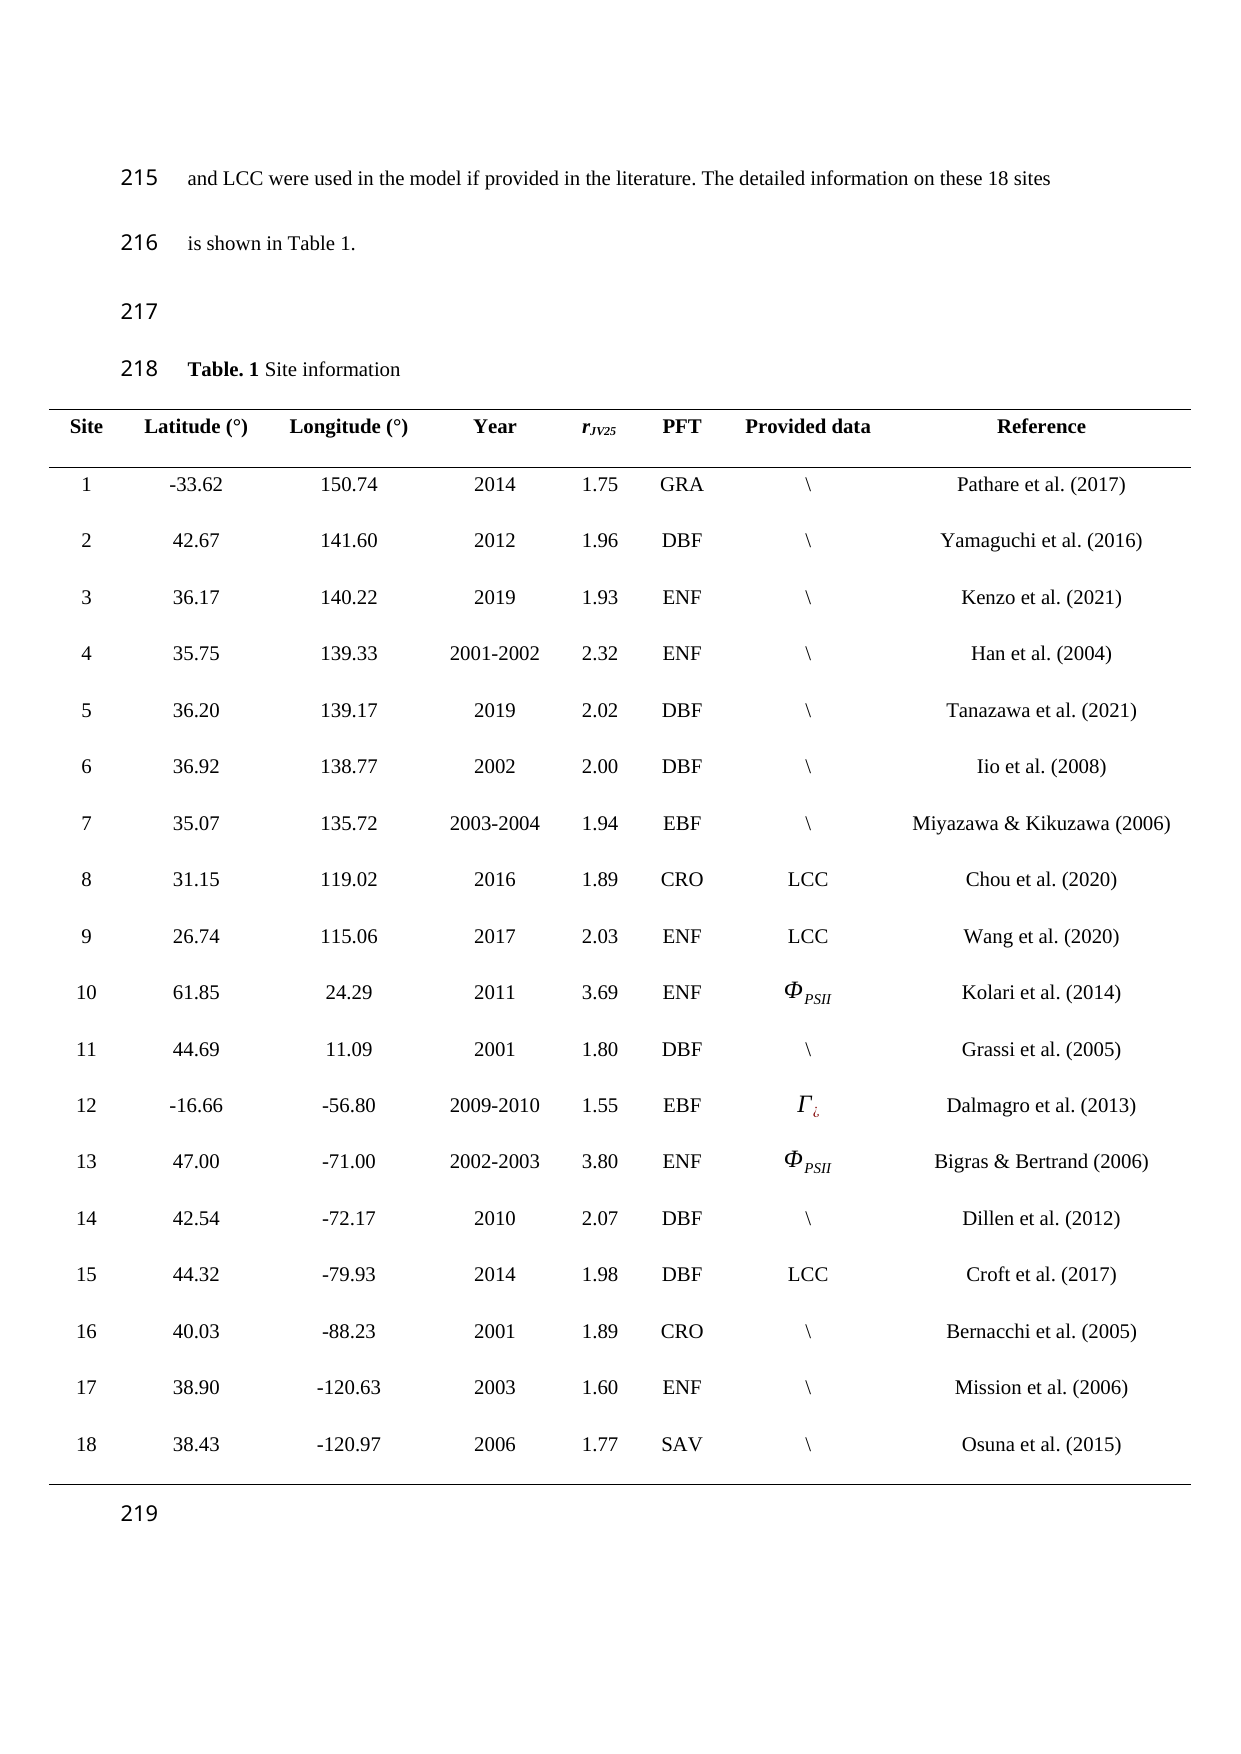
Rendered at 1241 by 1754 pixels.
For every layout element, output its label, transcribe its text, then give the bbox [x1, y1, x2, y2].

table_cell DBF [639, 1032, 724, 1089]
table_cell 42.54 [124, 1202, 269, 1258]
table_cell 1.93 [561, 581, 639, 637]
table_cell DBF [639, 1202, 724, 1258]
table_cell ENF [639, 581, 724, 637]
table_cell 1.60 [561, 1371, 639, 1427]
table_cell \ [725, 524, 891, 581]
table_cell ENF [639, 976, 724, 1032]
table_cell 36.92 [124, 750, 269, 806]
table_cell Mission et al. (2006) [891, 1371, 1191, 1427]
table_cell SAV [639, 1428, 724, 1484]
table_cell 35.75 [124, 637, 269, 693]
table_cell Pathare et al. (2017) [891, 468, 1191, 524]
table_cell Osuna et al. (2015) [891, 1428, 1191, 1484]
table_cell 2.00 [561, 750, 639, 806]
table_cell Croft et al. (2017) [891, 1258, 1191, 1314]
table_cell 1.77 [561, 1428, 639, 1484]
table_cell Dillen et al. (2012) [891, 1202, 1191, 1258]
table_cell [725, 1089, 891, 1145]
table_cell 2.07 [561, 1202, 639, 1258]
table_cell CRO [639, 863, 724, 919]
table_cell EBF [639, 1089, 724, 1145]
table_cell 14 [49, 1202, 123, 1258]
text Table. 1 Site information [187, 353, 1053, 385]
table_cell 1.89 [561, 1315, 639, 1371]
table_cell -16.66 [124, 1089, 269, 1145]
table_cell CRO [639, 1315, 724, 1371]
table_cell Iio et al. (2008) [891, 750, 1191, 806]
table_cell 36.17 [124, 581, 269, 637]
table_cell 61.85 [124, 976, 269, 1032]
table_cell 2001 [429, 1032, 561, 1089]
table_cell 2016 [429, 863, 561, 919]
table_cell 2001-2002 [429, 637, 561, 693]
table_cell 2014 [429, 1258, 561, 1314]
table_cell -120.63 [269, 1371, 429, 1427]
table_cell 141.60 [269, 524, 429, 581]
table_cell 5 [49, 694, 123, 750]
table_cell LCC [725, 919, 891, 976]
table_cell \ [725, 750, 891, 806]
table_cell DBF [639, 1258, 724, 1314]
table_cell Bigras & Bertrand (2006) [891, 1145, 1191, 1202]
table_cell 42.67 [124, 524, 269, 581]
table_cell 2003-2004 [429, 806, 561, 863]
table_cell 26.74 [124, 919, 269, 976]
table_cell -120.97 [269, 1428, 429, 1484]
table_cell 1 [49, 468, 123, 524]
table_cell GRA [639, 468, 724, 524]
table_cell \ [725, 806, 891, 863]
table_cell -71.00 [269, 1145, 429, 1202]
table_cell \ [725, 1032, 891, 1089]
table_cell 38.90 [124, 1371, 269, 1427]
table_cell 11.09 [269, 1032, 429, 1089]
table_cell ENF [639, 919, 724, 976]
table_cell 11 [49, 1032, 123, 1089]
table_cell EBF [639, 806, 724, 863]
table_cell 115.06 [269, 919, 429, 976]
table_cell 2002-2003 [429, 1145, 561, 1202]
table_cell 2019 [429, 581, 561, 637]
table_header Provided data [725, 410, 891, 467]
table_cell 2.03 [561, 919, 639, 976]
table_cell [725, 976, 891, 1032]
table_cell 3 [49, 581, 123, 637]
table_cell 2012 [429, 524, 561, 581]
table_cell DBF [639, 694, 724, 750]
table_cell 135.72 [269, 806, 429, 863]
table_cell 119.02 [269, 863, 429, 919]
table_cell 2010 [429, 1202, 561, 1258]
table_cell 2001 [429, 1315, 561, 1371]
table_cell 1.96 [561, 524, 639, 581]
table_header Reference [891, 410, 1191, 467]
table_header Longitude (°) [269, 410, 429, 467]
table_cell 3.69 [561, 976, 639, 1032]
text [187, 162, 1053, 259]
table_cell 16 [49, 1315, 123, 1371]
table_cell 1.75 [561, 468, 639, 524]
table_cell Kenzo et al. (2021) [891, 581, 1191, 637]
table_cell \ [725, 1315, 891, 1371]
table_cell 4 [49, 637, 123, 693]
table_cell 2011 [429, 976, 561, 1032]
table_cell 44.32 [124, 1258, 269, 1314]
table_cell 138.77 [269, 750, 429, 806]
table_cell 1.55 [561, 1089, 639, 1145]
table_cell 140.22 [269, 581, 429, 637]
table_cell 1.80 [561, 1032, 639, 1089]
table_cell -56.80 [269, 1089, 429, 1145]
table_cell 7 [49, 806, 123, 863]
table_cell \ [725, 1371, 891, 1427]
table_cell 35.07 [124, 806, 269, 863]
table_cell 2006 [429, 1428, 561, 1484]
table_cell [725, 1145, 891, 1202]
table_cell \ [725, 694, 891, 750]
table_cell -79.93 [269, 1258, 429, 1314]
table_cell Grassi et al. (2005) [891, 1032, 1191, 1089]
table_cell 40.03 [124, 1315, 269, 1371]
table_cell 18 [49, 1428, 123, 1484]
table_cell 9 [49, 919, 123, 976]
table_cell 17 [49, 1371, 123, 1427]
table_header Year [429, 410, 561, 467]
table_cell ENF [639, 1145, 724, 1202]
table_cell LCC [725, 1258, 891, 1314]
table_cell 2.32 [561, 637, 639, 693]
table_cell \ [725, 1202, 891, 1258]
table_cell 38.43 [124, 1428, 269, 1484]
table_cell 8 [49, 863, 123, 919]
table_cell 44.69 [124, 1032, 269, 1089]
table_cell 2009-2010 [429, 1089, 561, 1145]
table_cell \ [725, 1428, 891, 1484]
table_cell Han et al. (2004) [891, 637, 1191, 693]
table_cell \ [725, 581, 891, 637]
table_cell -88.23 [269, 1315, 429, 1371]
table_cell 1.98 [561, 1258, 639, 1314]
table_cell 13 [49, 1145, 123, 1202]
table_cell ENF [639, 1371, 724, 1427]
table_cell Dalmagro et al. (2013) [891, 1089, 1191, 1145]
table_cell 12 [49, 1089, 123, 1145]
table_cell DBF [639, 524, 724, 581]
table_cell 2019 [429, 694, 561, 750]
table_cell 3.80 [561, 1145, 639, 1202]
table_cell Kolari et al. (2014) [891, 976, 1191, 1032]
table_cell -33.62 [124, 468, 269, 524]
table_header PFT [639, 410, 724, 467]
table_cell Bernacchi et al. (2005) [891, 1315, 1191, 1371]
table_cell 139.33 [269, 637, 429, 693]
table_cell \ [725, 637, 891, 693]
table_header Latitude (°) [124, 410, 269, 467]
table_cell 139.17 [269, 694, 429, 750]
table_cell Tanazawa et al. (2021) [891, 694, 1191, 750]
table_cell Yamaguchi et al. (2016) [891, 524, 1191, 581]
table_cell Wang et al. (2020) [891, 919, 1191, 976]
table_cell 10 [49, 976, 123, 1032]
table_header Site [49, 410, 123, 467]
table_cell 15 [49, 1258, 123, 1314]
table_cell Chou et al. (2020) [891, 863, 1191, 919]
table_cell 47.00 [124, 1145, 269, 1202]
table_cell ENF [639, 637, 724, 693]
table_cell 6 [49, 750, 123, 806]
table_cell Miyazawa & Kikuzawa (2006) [891, 806, 1191, 863]
table_cell 24.29 [269, 976, 429, 1032]
table_cell 2014 [429, 468, 561, 524]
table_cell 150.74 [269, 468, 429, 524]
table_cell 36.20 [124, 694, 269, 750]
table_cell 31.15 [124, 863, 269, 919]
table_cell -72.17 [269, 1202, 429, 1258]
table_header rJV25 [561, 410, 639, 467]
table_cell 2002 [429, 750, 561, 806]
table_cell 1.89 [561, 863, 639, 919]
table_cell 2.02 [561, 694, 639, 750]
table_cell 2003 [429, 1371, 561, 1427]
table_cell \ [725, 468, 891, 524]
table_cell DBF [639, 750, 724, 806]
table_cell 2 [49, 524, 123, 581]
table_cell LCC [725, 863, 891, 919]
table_cell 2017 [429, 919, 561, 976]
table_cell 1.94 [561, 806, 639, 863]
